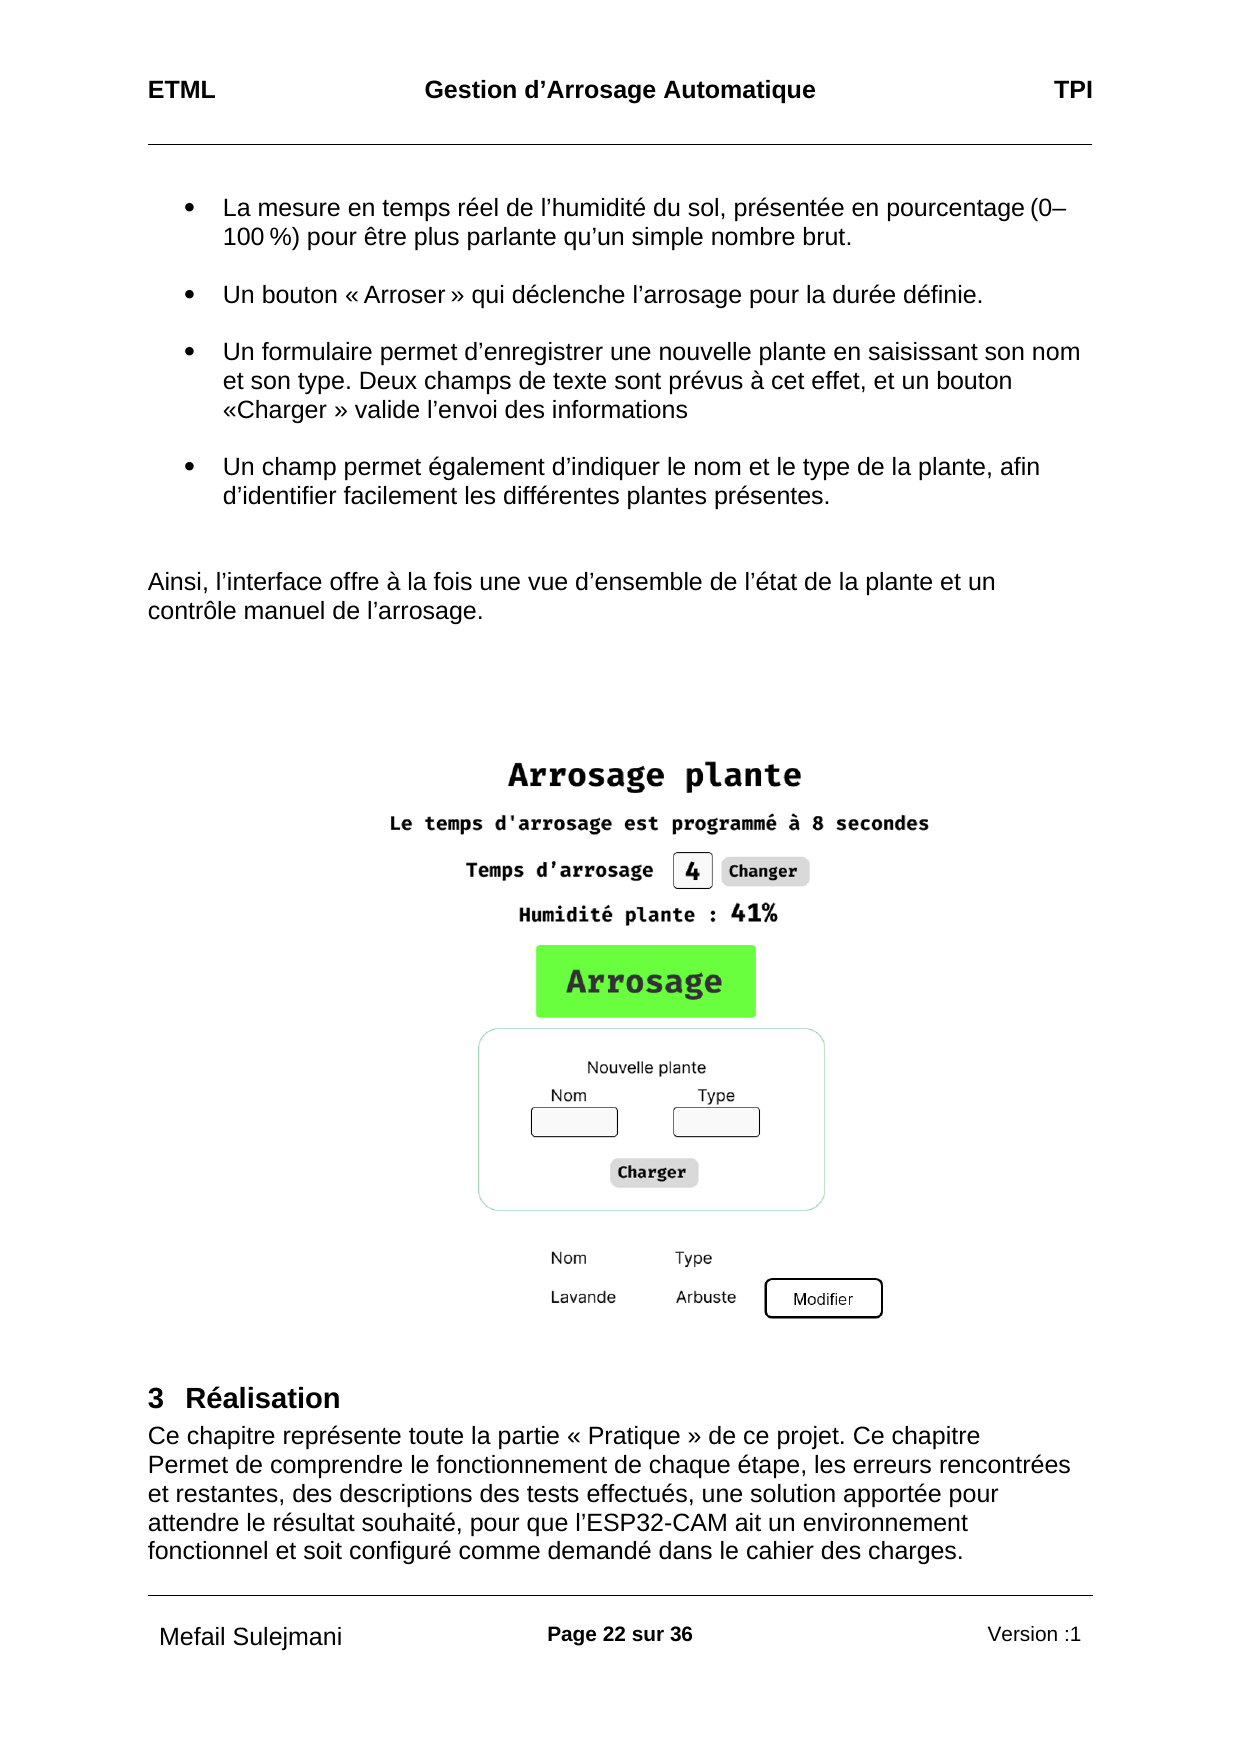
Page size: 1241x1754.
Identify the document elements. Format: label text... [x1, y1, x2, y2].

subtitle Réalisation [148, 1381, 1092, 1415]
list La mesure en temps réel de l’humidité du sol, présentée en pourcentage (0–100 %) pour être plus parlante qu’un simple nombre brut. [185, 193, 1092, 251]
text Ainsi, l’interface offre à la fois une vue d’ensemble de l’état de la plante et un contrôle manuel de l’arrosage. [148, 567, 1092, 654]
list Un formulaire permet d’enregistrer une nouvelle plante en saisissant son nom et son type. Deux champs de texte sont prévus à cet effet, et un bouton «Charger » valide l’envoi des informations [185, 337, 1092, 423]
picture [185, 711, 1130, 1328]
list Un bouton « Arroser » qui déclenche l’arrosage pour la durée définie. [185, 279, 1092, 308]
text Permet de comprendre le fonctionnement de chaque étape, les erreurs rencontrées et restantes, des descriptions des tests effectués, une solution apportée pour attendre le résultat souhaité, pour que l’ESP32-CAM ait un environnement fonctionnel et soit configuré comme demandé dans le cahier des charges. [148, 1450, 1092, 1565]
text Ce chapitre représente toute la partie « Pratique » de ce projet. Ce chapitre [148, 1421, 1092, 1450]
list Un champ permet également d’indiquer le nom et le type de la plante, afin d’identifier facilement les différentes plantes présentes. [185, 452, 1092, 510]
